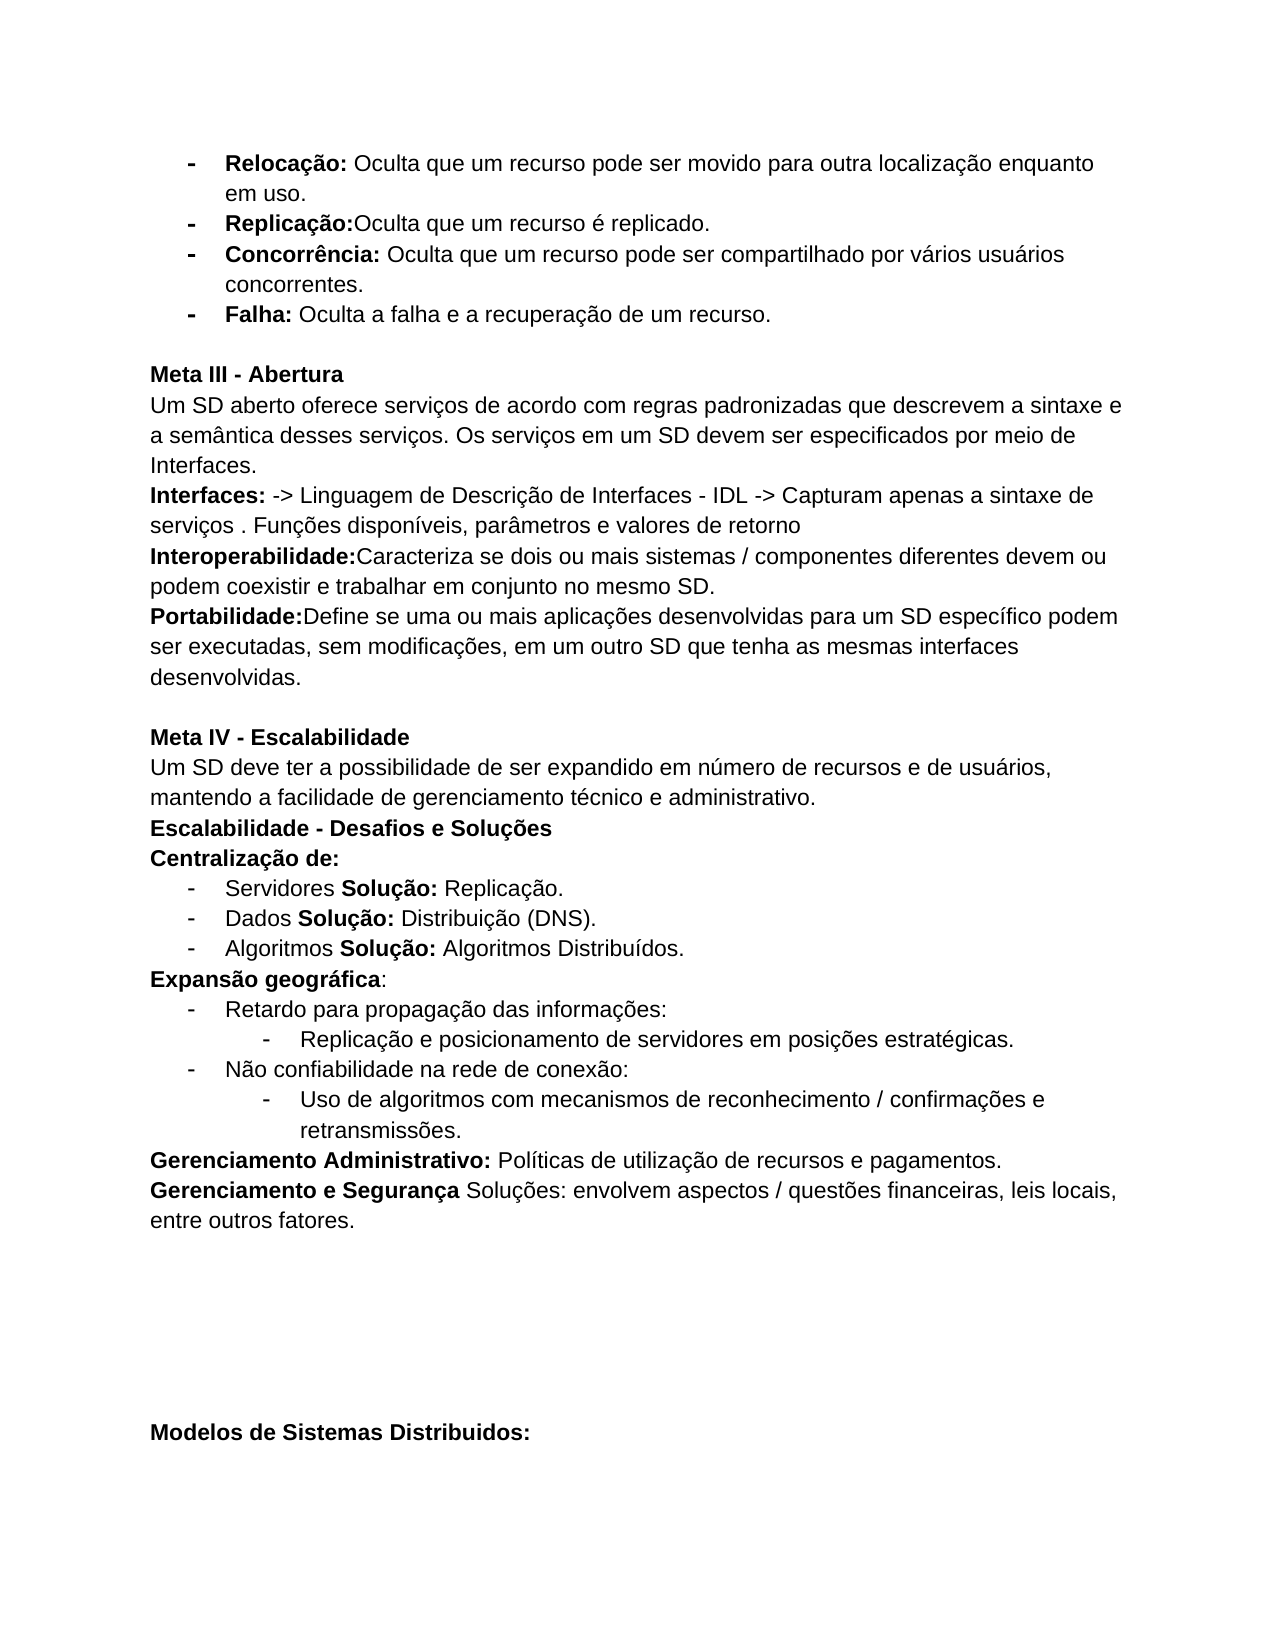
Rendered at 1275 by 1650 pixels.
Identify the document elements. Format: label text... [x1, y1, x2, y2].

list Retardo para propagação das informações: [187, 996, 1125, 1022]
list Não confiabilidade na rede de conexão: [187, 1056, 1125, 1083]
text Meta III - Abertura [150, 361, 1125, 388]
text Meta IV - Escalabilidade [150, 724, 1125, 750]
list Relocação: Oculta que um recurso pode ser movido para outra localização enquanto em uso. [187, 150, 1125, 207]
text Expansão geográfica: [150, 966, 1125, 992]
list Uso de algoritmos com mecanismos de reconhecimento / confirmações e retransmissões. [262, 1086, 1125, 1143]
text Interfaces: -> Linguagem de Descrição de Interfaces - IDL -> Capturam apenas a sintaxe de serviços . Funções disponíveis, parâmetros e valores de retorno [150, 482, 1125, 539]
text Gerenciamento Administrativo: Políticas de utilização de recursos e pagamentos. Gerenciamento e Segurança Soluções: envolvem aspectos / questões financeiras, leis locais, entre outros fatores. [150, 1147, 1125, 1234]
list Concorrência: Oculta que um recurso pode ser compartilhado por vários usuários concorrentes. [187, 241, 1125, 297]
text Escalabilidade - Desafios e Soluções [150, 814, 1125, 841]
list Replicação e posicionamento de servidores em posições estratégicas. [262, 1026, 1125, 1052]
text Portabilidade:Define se uma ou mais aplicações desenvolvidas para um SD específico podem ser executadas, sem modificações, em um outro SD que tenha as mesmas interfaces desenvolvidas. [150, 603, 1125, 690]
text Um SD aberto oferece serviços de acordo com regras padronizadas que descrevem a sintaxe e a semântica desses serviços. Os serviços em um SD devem ser especificados por meio de Interfaces. [150, 392, 1125, 478]
list Servidores Solução: Replicação. [187, 875, 1125, 901]
list Replicação:Oculta que um recurso é replicado. [187, 210, 1125, 237]
text Modelos de Sistemas Distribuidos: [150, 1419, 1125, 1445]
list Dados Solução: Distribuição (DNS). [187, 905, 1125, 932]
text Interoperabilidade:Caracteriza se dois ou mais sistemas / componentes diferentes devem ou podem coexistir e trabalhar em conjunto no mesmo SD. [150, 543, 1125, 599]
list Falha: Oculta a falha e a recuperação de um recurso. [187, 301, 1125, 327]
text Centralização de: [150, 845, 1125, 871]
text Um SD deve ter a possibilidade de ser expandido em número de recursos e de usuários, mantendo a facilidade de gerenciamento técnico e administrativo. [150, 754, 1125, 811]
list Algoritmos Solução: Algoritmos Distribuídos. [187, 935, 1125, 962]
